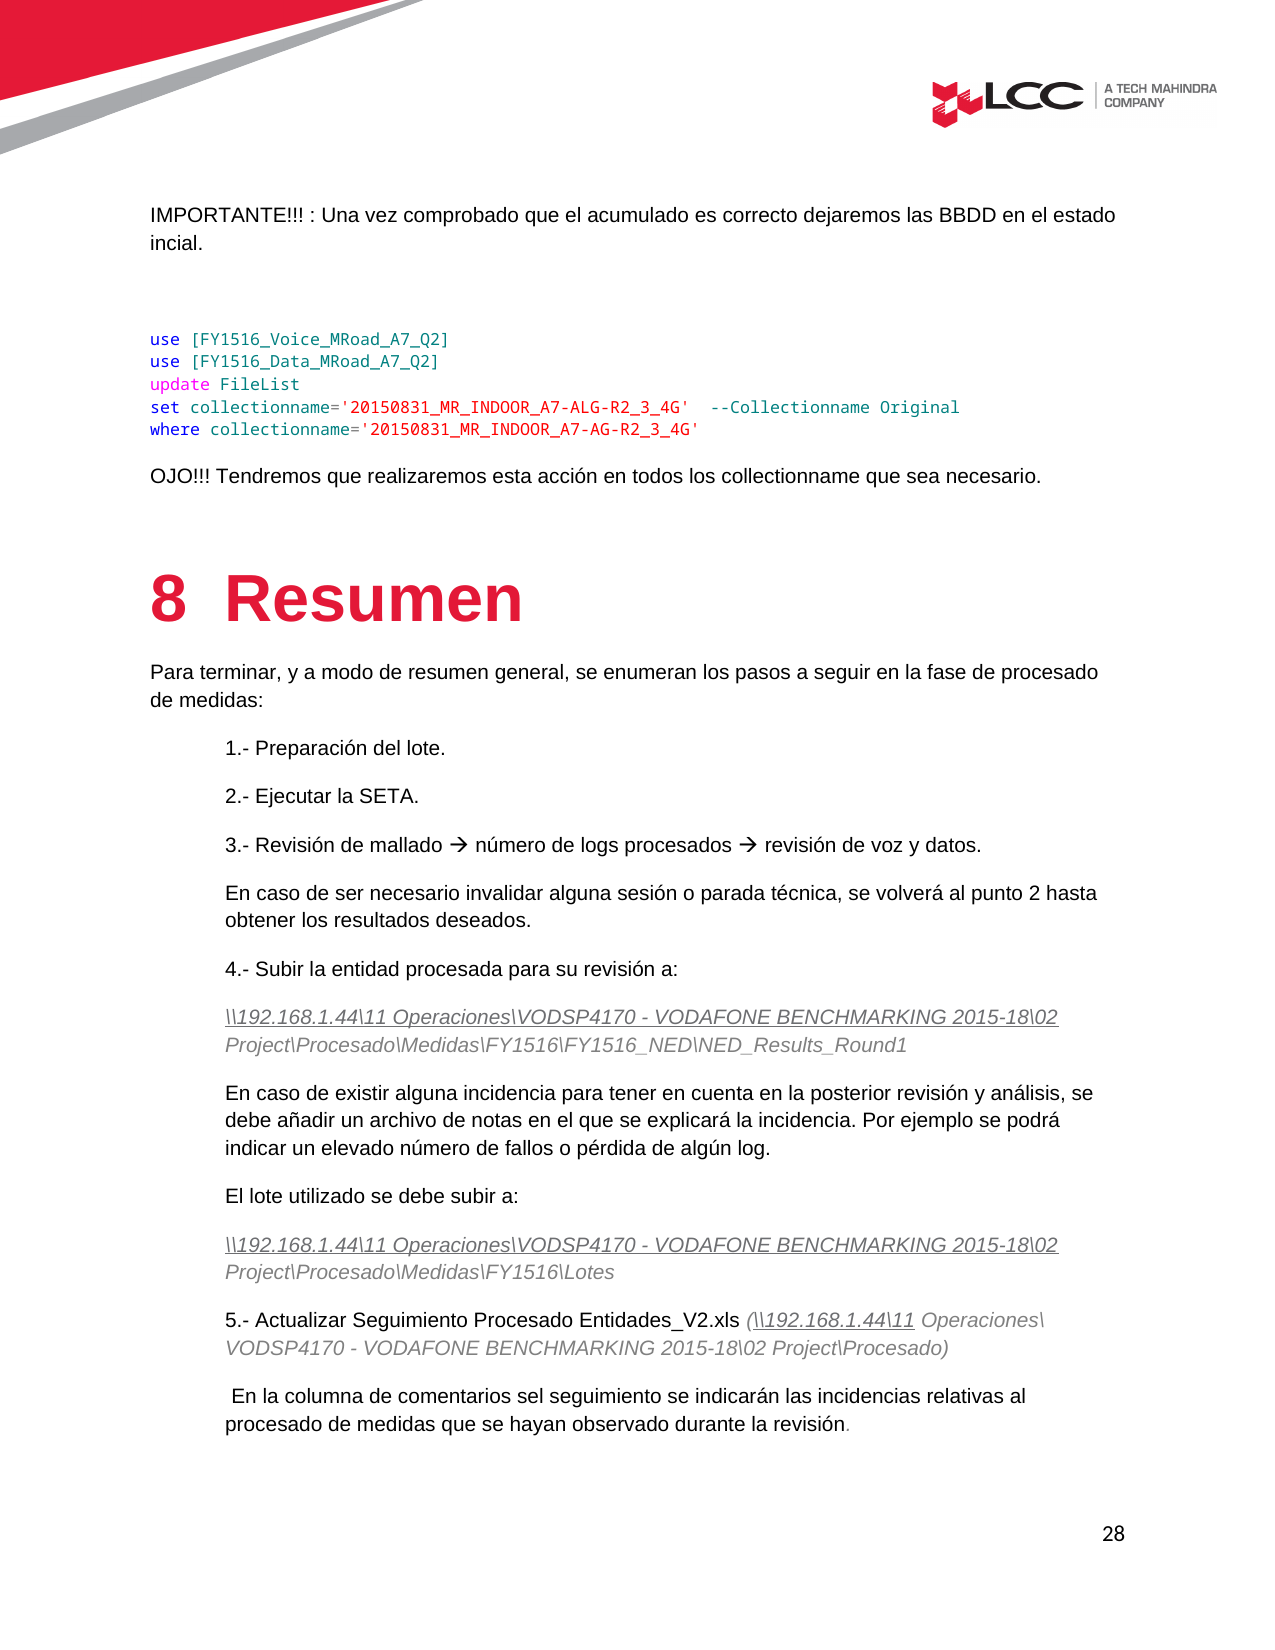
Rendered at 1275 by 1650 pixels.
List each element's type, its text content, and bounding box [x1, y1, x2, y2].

text 2.- Ejecutar la SETA. [150, 784, 1125, 808]
text 4.- Subir la entidad procesada para su revisión a: [150, 957, 1125, 981]
text 1.- Preparación del lote. [150, 736, 1125, 760]
text \\192.168.1.44\11 Operaciones\VODSP4170 - VODAFONE BENCHMARKING 2015-18\02 Project\Procesado\Medidas\FY1516\Lotes [225, 1232, 1125, 1284]
picture [0, 0, 426, 155]
picture [932, 82, 1217, 128]
text use [FY1516_Voice_MRoad_A7_Q2] [150, 327, 1125, 350]
text Para terminar, y a modo de resumen general, se enumeran los pasos a seguir en la fase de procesado de medidas: [150, 660, 1125, 711]
text use [FY1516_Data_MRoad_A7_Q2] [150, 350, 1125, 373]
text 5.- Actualizar Seguimiento Procesado Entidades_V2.xls (\\192.168.1.44\11 Operaciones\VODSP4170 - VODAFONE BENCHMARKING 2015-18\02 Project\Procesado) [225, 1308, 1125, 1360]
text IMPORTANTE!!! : Una vez comprobado que el acumulado es correcto dejaremos las BBDD en el estado incial. [150, 203, 1125, 254]
text En caso de existir alguna incidencia para tener en cuenta en la posterior revisión y análisis, se debe añadir un archivo de notas en el que se explicará la incidencia. Por ejemplo se podrá indicar un elevado número de fallos o pérdida de algún log. [225, 1081, 1125, 1160]
text where collectionname='20150831_MR_INDOOR_A7-AG-R2_3_4G' [150, 418, 1125, 441]
text 3.- Revisión de mallado número de logs procesados revisión de voz y datos. [150, 832, 1125, 856]
text update FileList [150, 373, 1125, 395]
text set collectionname='20150831_MR_INDOOR_A7-ALG-R2_3_4G' --Collectionname Original [150, 395, 1125, 418]
subtitle 8 Resumen [150, 559, 1125, 636]
text En caso de ser necesario invalidar alguna sesión o parada técnica, se volverá al punto 2 hasta obtener los resultados deseados. [225, 881, 1125, 932]
text OJO!!! Tendremos que realizaremos esta acción en todos los collectionname que sea necesario. [150, 463, 1125, 487]
text En la columna de comentarios sel seguimiento se indicarán las incidencias relativas al procesado de medidas que se hayan observado durante la revisión. [225, 1384, 1125, 1436]
text \\192.168.1.44\11 Operaciones\VODSP4170 - VODAFONE BENCHMARKING 2015-18\02 Project\Procesado\Medidas\FY1516\FY1516_NED\NED_Results_Round1 [225, 1005, 1125, 1056]
text El lote utilizado se debe subir a: [150, 1184, 1125, 1208]
